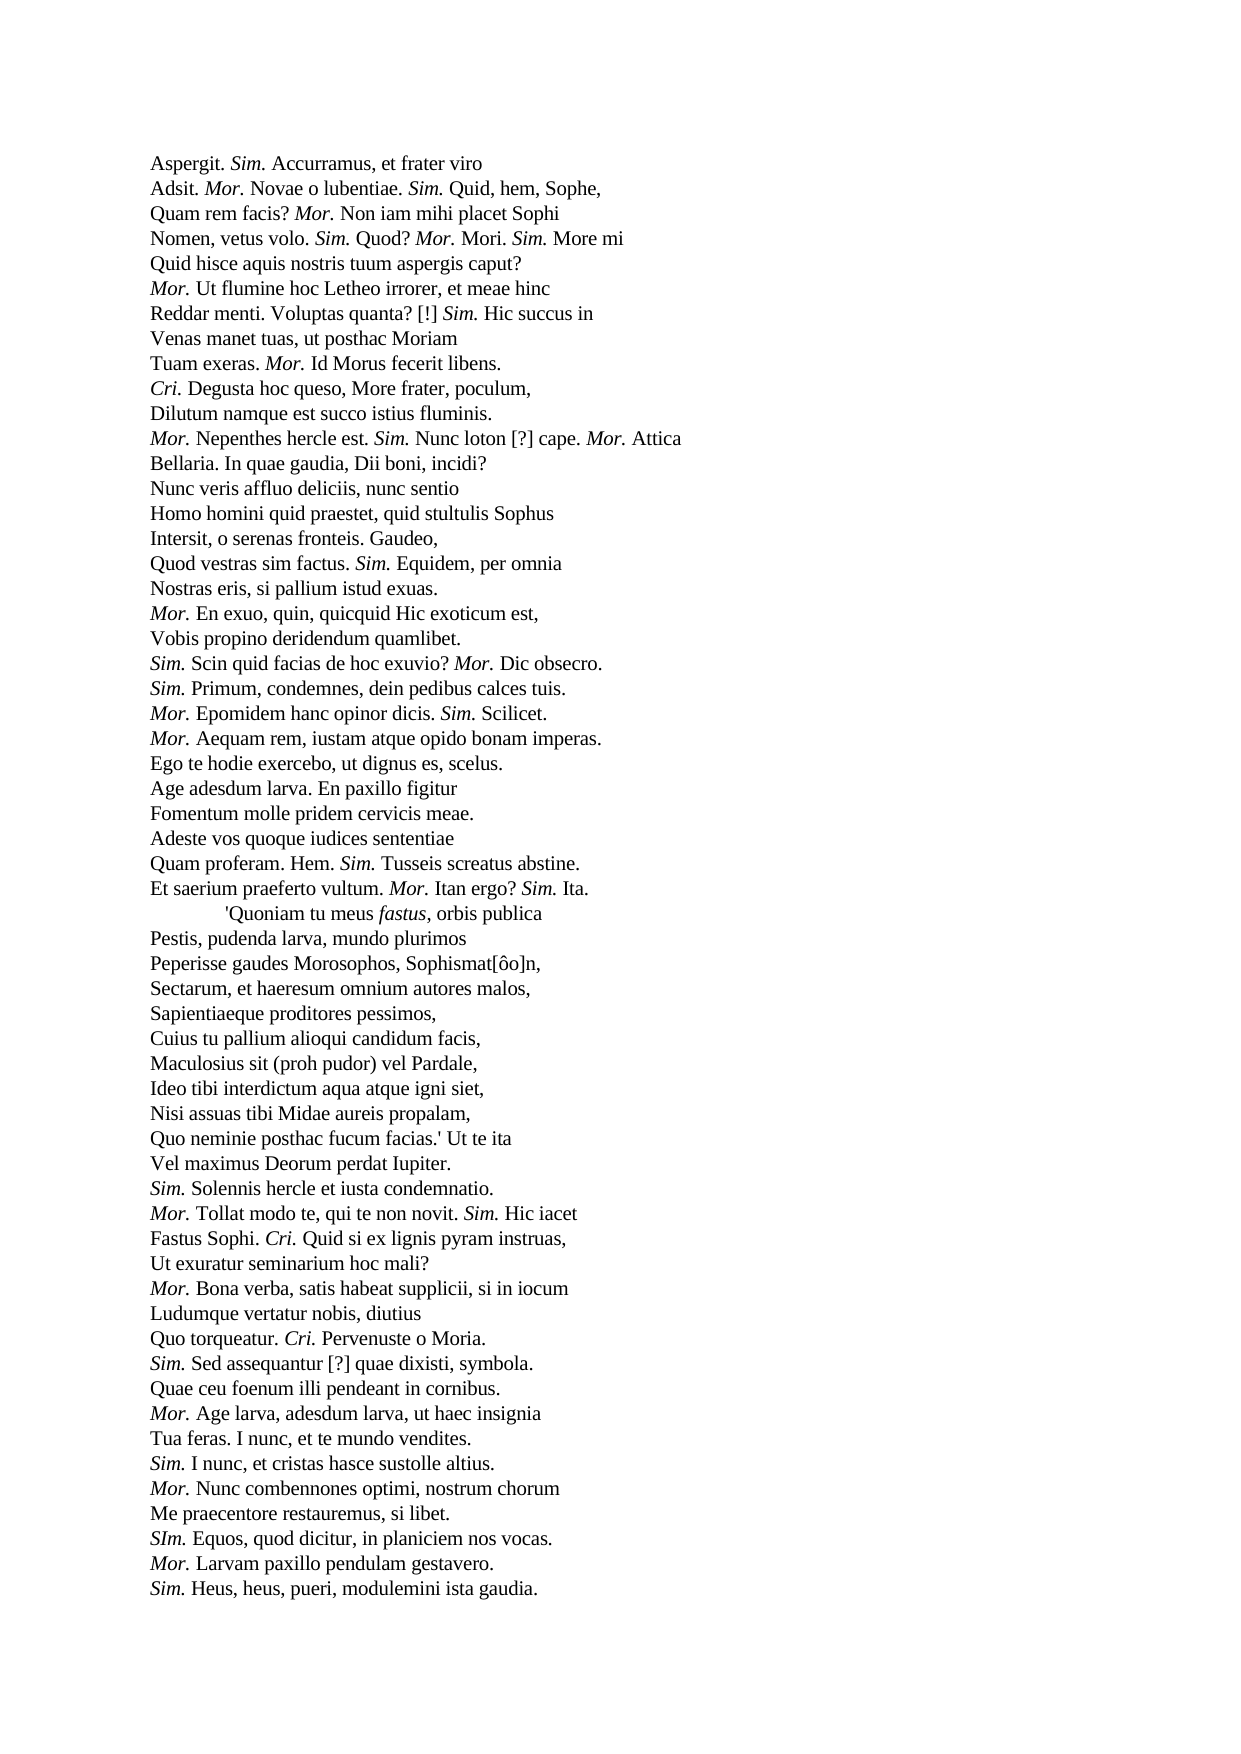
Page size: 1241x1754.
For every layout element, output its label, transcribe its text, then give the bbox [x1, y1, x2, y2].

text Ego te hodie exercebo, ut dignus es, scelus. [150, 750, 1090, 775]
text Quo torqueatur. Cri. Pervenuste o Moria. [150, 1325, 1090, 1350]
text Quam proferam. Hem. Sim. Tusseis screatus abstine. [150, 850, 1090, 875]
text Mor. Age larva, adesdum larva, ut haec insignia [150, 1400, 1090, 1425]
text Intersit, o serenas fronteis. Gaudeo, [150, 525, 1090, 550]
text Mor. Nunc combennones optimi, nostrum chorum [150, 1475, 1090, 1500]
text Ut exuratur seminarium hoc mali? [150, 1250, 1090, 1275]
text Mor. En exuo, quin, quicquid Hic exoticum est, [150, 600, 1090, 625]
text Quod vestras sim factus. Sim. Equidem, per omnia [150, 550, 1090, 575]
text Tuam exeras. Mor. Id Morus fecerit libens. [150, 350, 1090, 375]
text 'Quoniam tu meus fastus, orbis publica [150, 900, 1090, 925]
text Ideo tibi interdictum aqua atque igni siet, [150, 1075, 1090, 1100]
text Bellaria. In quae gaudia, Dii boni, incidi? [150, 450, 1090, 475]
text Quo neminie posthac fucum facias.' Ut te ita [150, 1125, 1090, 1150]
text Quid hisce aquis nostris tuum aspergis caput? [150, 250, 1090, 275]
text Vobis propino deridendum quamlibet. [150, 625, 1090, 650]
text Mor. Epomidem hanc opinor dicis. Sim. Scilicet. [150, 700, 1090, 725]
text Venas manet tuas, ut posthac Moriam [150, 325, 1090, 350]
text Sapientiaeque proditores pessimos, [150, 1000, 1090, 1025]
text Sim. Solennis hercle et iusta condemnatio. [150, 1175, 1090, 1200]
text Adsit. Mor. Novae o lubentiae. Sim. Quid, hem, Sophe, [150, 175, 1090, 200]
text Mor. Bona verba, satis habeat supplicii, si in iocum [150, 1275, 1090, 1300]
text Nunc veris affluo deliciis, nunc sentio [150, 475, 1090, 500]
text Homo homini quid praestet, quid stultulis Sophus [150, 500, 1090, 525]
text Sim. Heus, heus, pueri, modulemini ista gaudia. [150, 1575, 1090, 1600]
text Tua feras. I nunc, et te mundo vendites. [150, 1425, 1090, 1450]
text Fomentum molle pridem cervicis meae. [150, 800, 1090, 825]
text Sim. I nunc, et cristas hasce sustolle altius. [150, 1450, 1090, 1475]
text Quam rem facis? Mor. Non iam mihi placet Sophi [150, 200, 1090, 225]
text Fastus Sophi. Cri. Quid si ex lignis pyram instruas, [150, 1225, 1090, 1250]
text Vel maximus Deorum perdat Iupiter. [150, 1150, 1090, 1175]
text Reddar menti. Voluptas quanta? [!] Sim. Hic succus in [150, 300, 1090, 325]
text Nostras eris, si pallium istud exuas. [150, 575, 1090, 600]
text Mor. Ut flumine hoc Letheo irrorer, et meae hinc [150, 275, 1090, 300]
text Maculosius sit (proh pudor) vel Pardale, [150, 1050, 1090, 1075]
text Mor. Aequam rem, iustam atque opido bonam imperas. [150, 725, 1090, 750]
text Adeste vos quoque iudices sententiae [150, 825, 1090, 850]
text Aspergit. Sim. Accurramus, et frater viro [150, 150, 1090, 175]
text Sectarum, et haeresum omnium autores malos, [150, 975, 1090, 1000]
text Sim. Primum, condemnes, dein pedibus calces tuis. [150, 675, 1090, 700]
text Me praecentore restauremus, si libet. [150, 1500, 1090, 1525]
text Peperisse gaudes Morosophos, Sophismat[ôo]n, [150, 950, 1090, 975]
text Dilutum namque est succo istius fluminis. [150, 400, 1090, 425]
text Mor. Tollat modo te, qui te non novit. Sim. Hic iacet [150, 1200, 1090, 1225]
text Age adesdum larva. En paxillo figitur [150, 775, 1090, 800]
text Et saerium praeferto vultum. Mor. Itan ergo? Sim. Ita. [150, 875, 1090, 900]
text Cuius tu pallium alioqui candidum facis, [150, 1025, 1090, 1050]
text Cri. Degusta hoc queso, More frater, poculum, [150, 375, 1090, 400]
text Quae ceu foenum illi pendeant in cornibus. [150, 1375, 1090, 1400]
text Sim. Scin quid facias de hoc exuvio? Mor. Dic obsecro. [150, 650, 1090, 675]
text Ludumque vertatur nobis, diutius [150, 1300, 1090, 1325]
text Mor. Larvam paxillo pendulam gestavero. [150, 1550, 1090, 1575]
text Sim. Sed assequantur [?] quae dixisti, symbola. [150, 1350, 1090, 1375]
text Pestis, pudenda larva, mundo plurimos [150, 925, 1090, 950]
text SIm. Equos, quod dicitur, in planiciem nos vocas. [150, 1525, 1090, 1550]
text Mor. Nepenthes hercle est. Sim. Nunc loton [?] cape. Mor. Attica [150, 425, 1090, 450]
text Nomen, vetus volo. Sim. Quod? Mor. Mori. Sim. More mi [150, 225, 1090, 250]
text Nisi assuas tibi Midae aureis propalam, [150, 1100, 1090, 1125]
